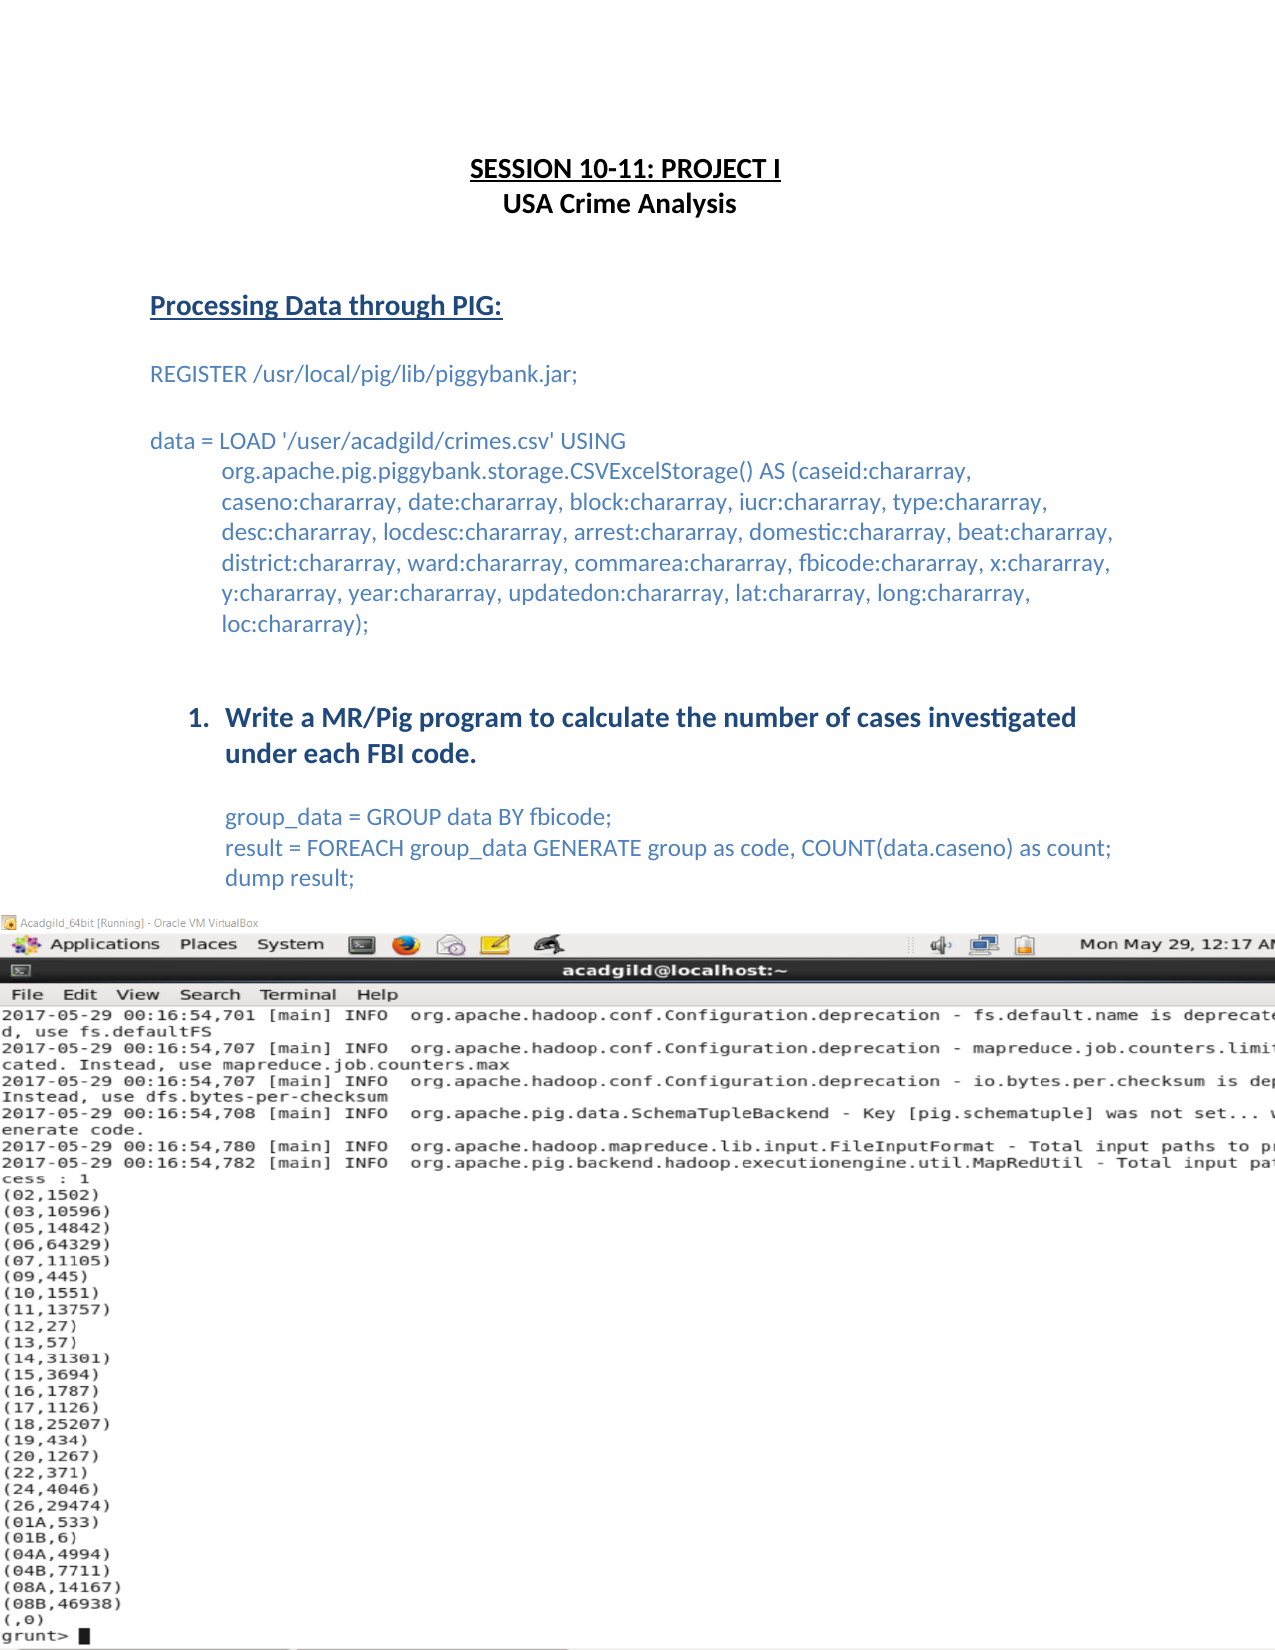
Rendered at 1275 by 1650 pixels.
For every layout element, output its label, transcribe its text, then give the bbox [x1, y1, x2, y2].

text result = FOREACH group_data GENERATE group as code, COUNT(data.caseno) as count; [225, 832, 1125, 862]
text desc:chararray, locdesc:chararray, arrest:chararray, domestic:chararray, beat:chararray, [150, 516, 1125, 547]
text REGISTER /usr/local/pig/lib/piggybank.jar; [150, 359, 1125, 389]
text Processing Data through PIG: [150, 287, 1125, 323]
text dump result; [225, 862, 1125, 893]
text SESSION 10-11: PROJECT I [450, 150, 1125, 186]
list Write a MR/Pig program to calculate the number of cases investigated under each FBI code. [187, 699, 1125, 771]
text caseno:chararray, date:chararray, block:chararray, iucr:chararray, type:chararray, [150, 486, 1125, 516]
text group_data = GROUP data BY fbicode; [225, 801, 1125, 832]
text district:chararray, ward:chararray, commarea:chararray, fbicode:chararray, x:chararray, [150, 547, 1125, 577]
picture [0, 912, 1275, 1650]
text loc:chararray); [150, 608, 1125, 638]
text USA Crime Analysis [375, 186, 1125, 221]
text org.apache.pig.piggybank.storage.CSVExcelStorage() AS (caseid:chararray, [150, 455, 1125, 486]
text data = LOAD '/user/acadgild/crimes.csv' USING [150, 425, 1125, 455]
text y:chararray, year:chararray, updatedon:chararray, lat:chararray, long:chararray, [150, 577, 1125, 608]
